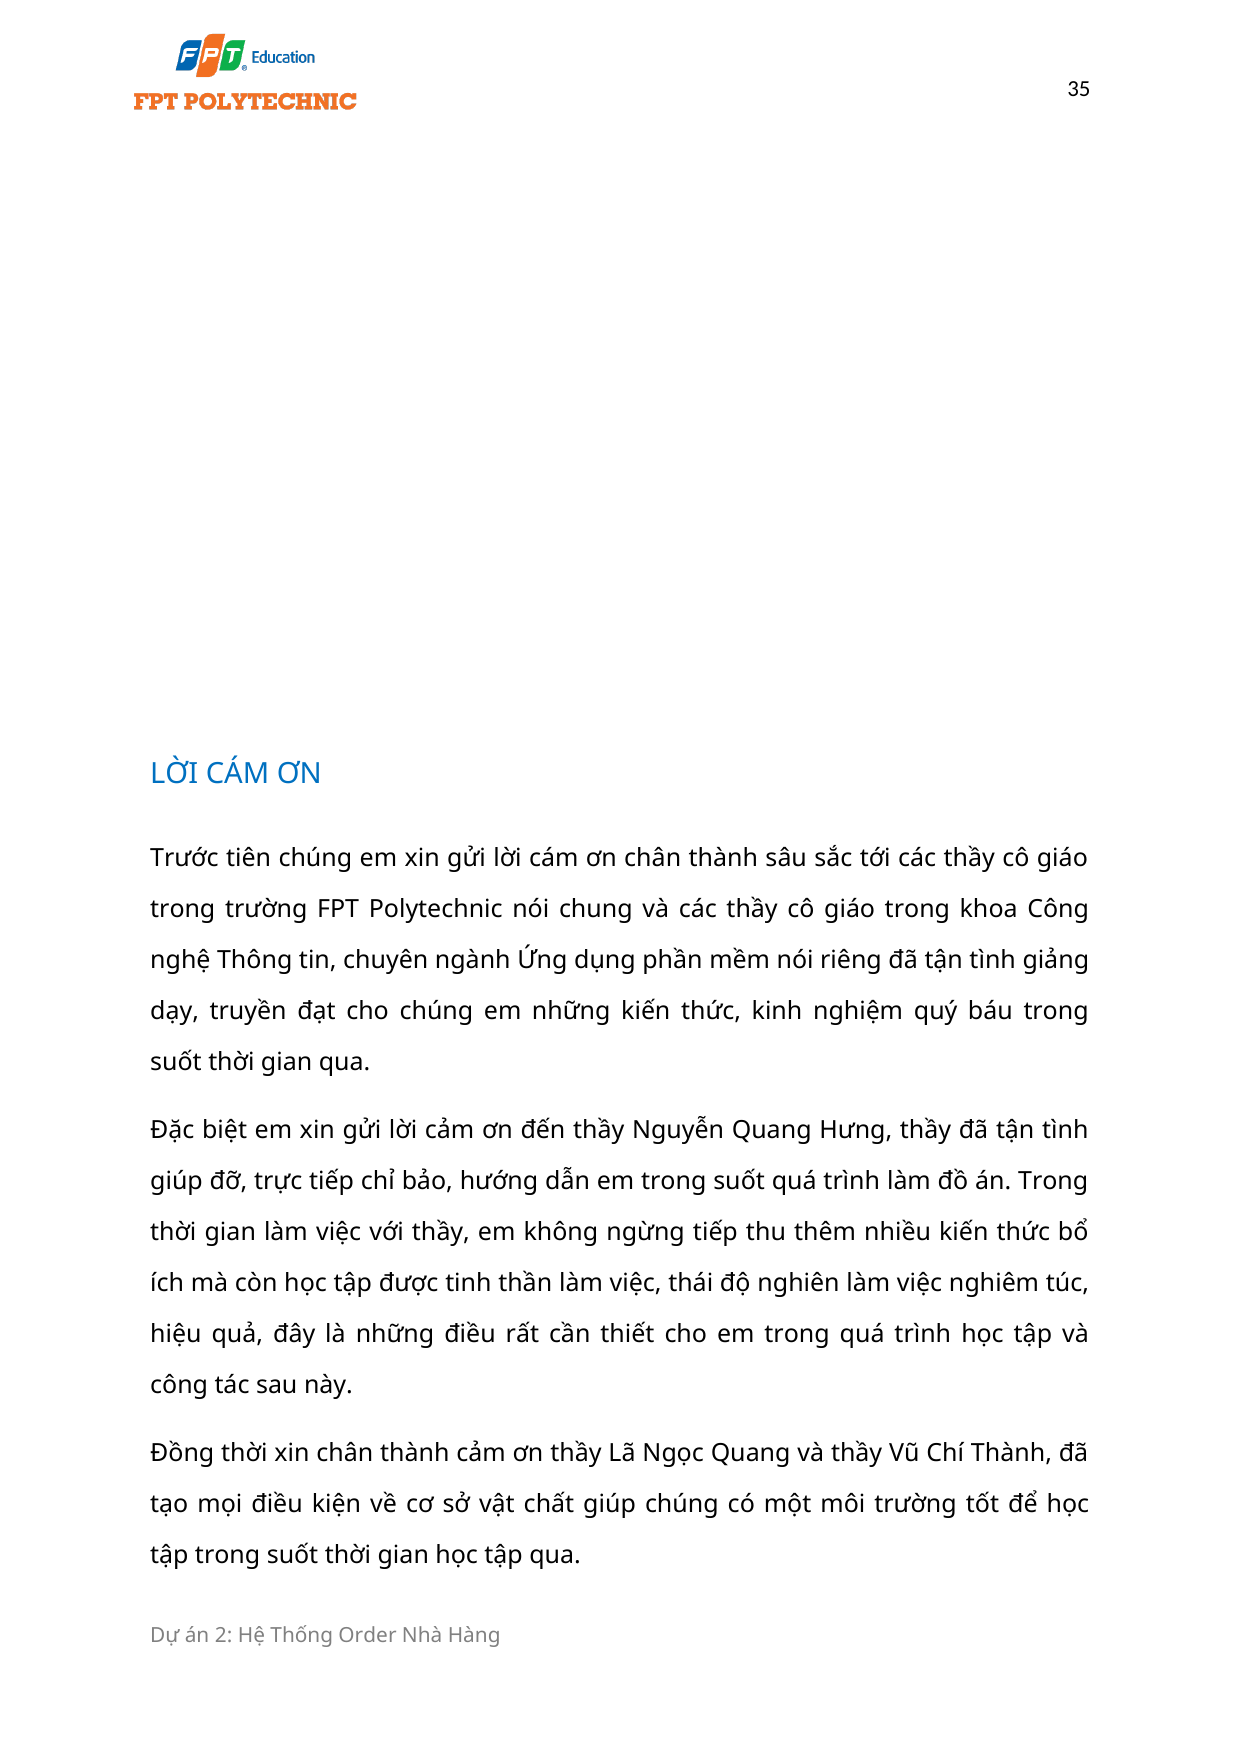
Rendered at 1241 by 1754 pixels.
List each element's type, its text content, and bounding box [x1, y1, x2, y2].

subtitle LỜI CÁM ƠN [150, 752, 1120, 792]
text Trước tiên chúng em xin gửi lời cám ơn chân thành sâu sắc tới các thầy cô giáo trong trường FPT Polytechnic nói chung và các thầy cô giáo trong khoa Công nghệ Thông tin, chuyên ngành Ứng dụng phần mềm nói riêng đã tận tình giảng dạy, truyền đạt cho chúng em những kiến thức, kinh nghiệm quý báu trong suốt thời gian qua. [150, 840, 1090, 1078]
text Đồng thời xin chân thành cảm ơn thầy Lã Ngọc Quang và thầy Vũ Chí Thành, đã tạo mọi điều kiện về cơ sở vật chất giúp chúng có một môi trường tốt để học tập trong suốt thời gian học tập qua. [150, 1434, 1090, 1571]
picture [126, 26, 364, 117]
text Đặc biệt em xin gửi lời cảm ơn đến thầy Nguyễn Quang Hưng, thầy đã tận tình giúp đỡ, trực tiếp chỉ bảo, hướng dẫn em trong suốt quá trình làm đồ án. Trong thời gian làm việc với thầy, em không ngừng tiếp thu thêm nhiều kiến thức bổ ích mà còn học tập được tinh thần làm việc, thái độ nghiên làm việc nghiêm túc, hiệu quả, đây là những điều rất cần thiết cho em trong quá trình học tập và công tác sau này. [150, 1112, 1090, 1401]
